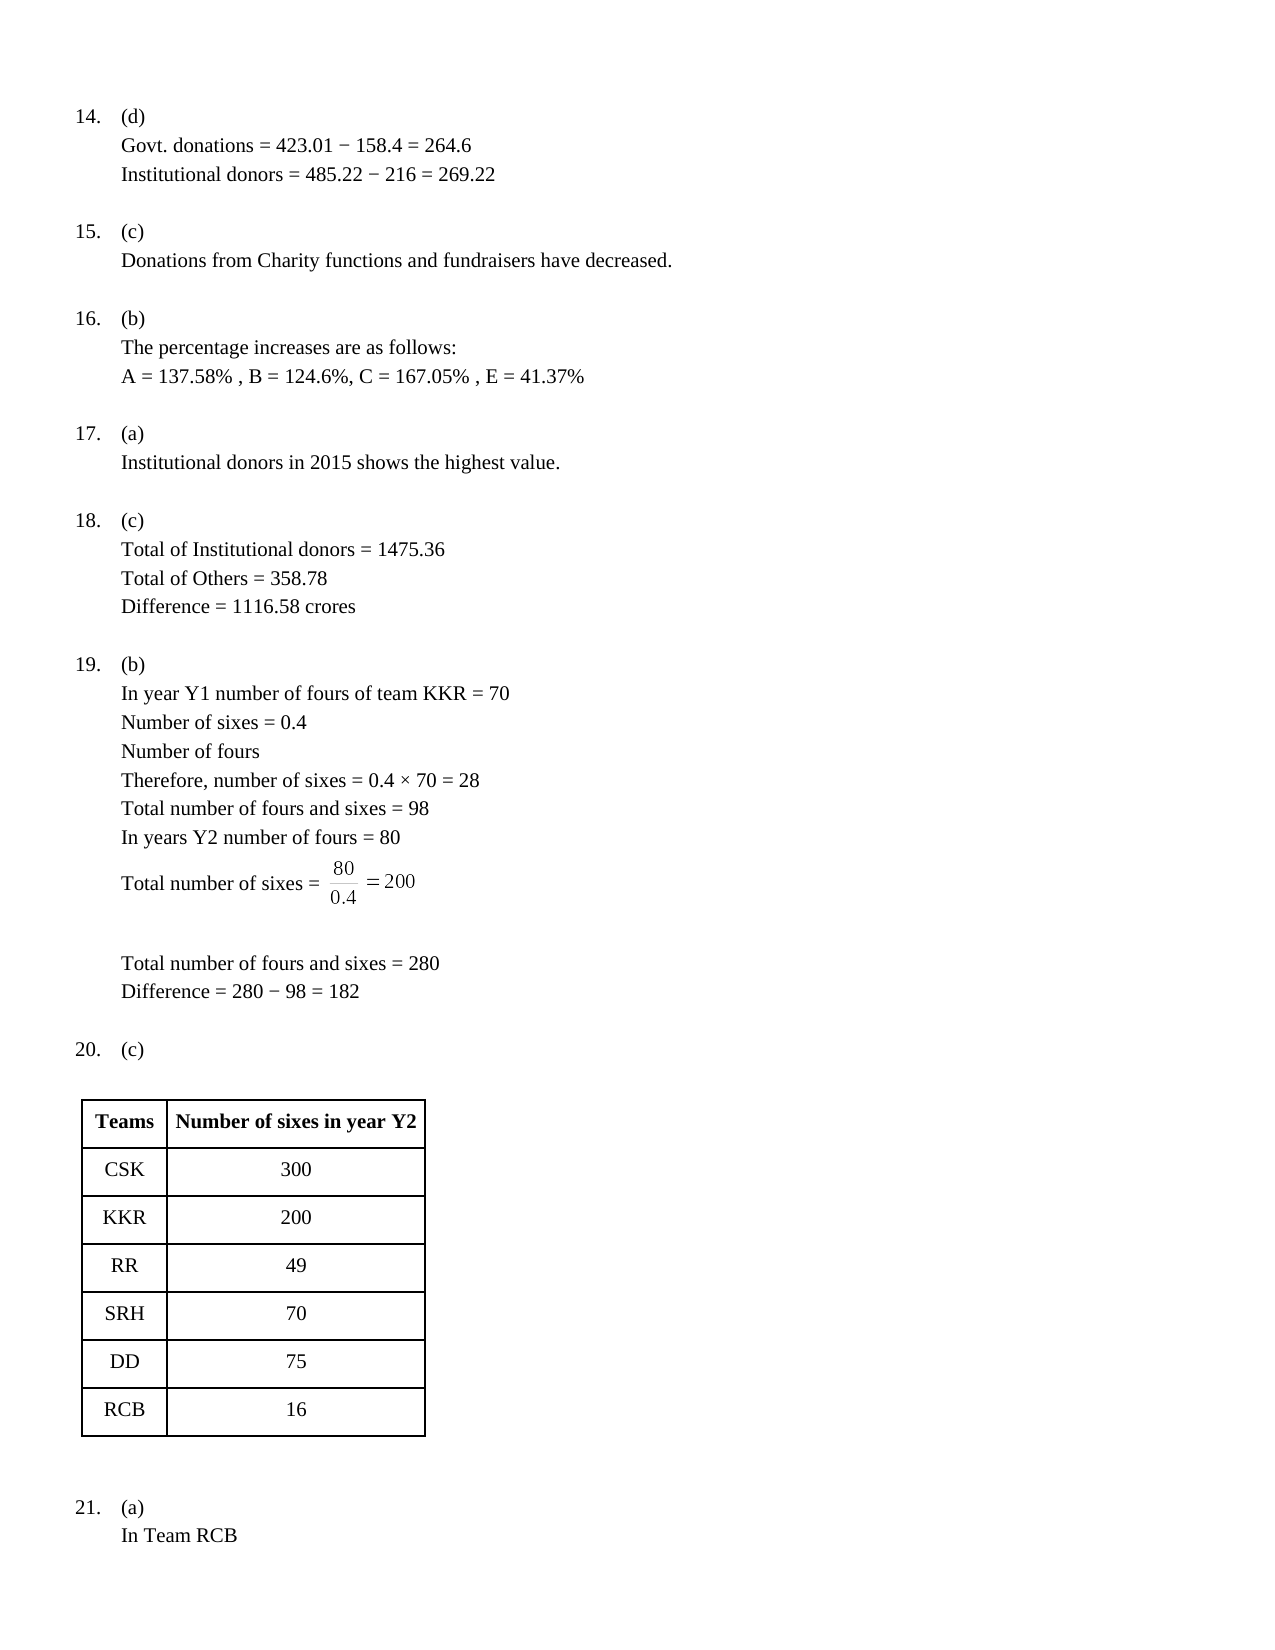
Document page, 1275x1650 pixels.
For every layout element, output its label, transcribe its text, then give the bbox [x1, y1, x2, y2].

text Number of sixes = 0.4 [75, 710, 1200, 734]
table_cell 49 [168, 1245, 424, 1291]
table_cell 300 [168, 1149, 424, 1195]
text Total of Others = 358.78 [75, 566, 1200, 589]
table_cell RR [83, 1245, 166, 1291]
text Total number of fours and sixes = 280 [75, 950, 1200, 974]
table_cell KKR [83, 1197, 166, 1243]
text Number of fours [75, 739, 1200, 763]
text Difference = 1116.58 crores [75, 594, 1200, 618]
text Total number of fours and sixes = 98 [75, 796, 1200, 820]
text The percentage increases are as follows: [75, 335, 1200, 359]
text In year Y1 number of fours of team KKR = 70 [75, 681, 1200, 705]
text 20. (c) [75, 1037, 1200, 1061]
table_header Teams [83, 1101, 166, 1147]
text In years Y2 number of fours = 80 [75, 825, 1200, 849]
table_cell 70 [168, 1293, 424, 1339]
text Therefore, number of sixes = 0.4 × 70 = 28 [75, 767, 1200, 792]
text Difference = 280 − 98 = 182 [75, 979, 1200, 1003]
text 19. (b) [75, 652, 1200, 676]
text 14. (d) [75, 104, 1200, 128]
text 21. (a) [75, 1494, 1200, 1519]
text Govt. donations = 423.01 − 158.4 = 264.6 [75, 133, 1200, 157]
text 18. (c) [75, 508, 1200, 532]
table_cell RCB [83, 1389, 166, 1435]
table_header number of sixes in year y2 [168, 1101, 424, 1147]
table_cell SRH [83, 1293, 166, 1339]
text Total of Institutional donors = 1475.36 [75, 537, 1200, 561]
text Institutional donors = 485.22 − 216 = 269.22 [75, 162, 1200, 186]
text 15. (c) [75, 219, 1200, 243]
text Institutional donors in 2015 shows the highest value. [75, 450, 1200, 474]
table_cell CSK [83, 1149, 166, 1195]
text Donations from Charity functions and fundraisers have decreased. [75, 248, 1200, 272]
text 17. (a) [75, 421, 1200, 445]
text Total number of sixes = [75, 854, 1200, 913]
table_cell DD [83, 1341, 166, 1387]
text 16. (b) [75, 306, 1200, 330]
table_cell 200 [168, 1197, 424, 1243]
text In Team RCB [75, 1523, 1200, 1547]
table_cell 75 [168, 1341, 424, 1387]
text A = 137.58% , B = 124.6%, C = 167.05% , E = 41.37% [75, 363, 1200, 388]
table_cell 16 [168, 1389, 424, 1435]
